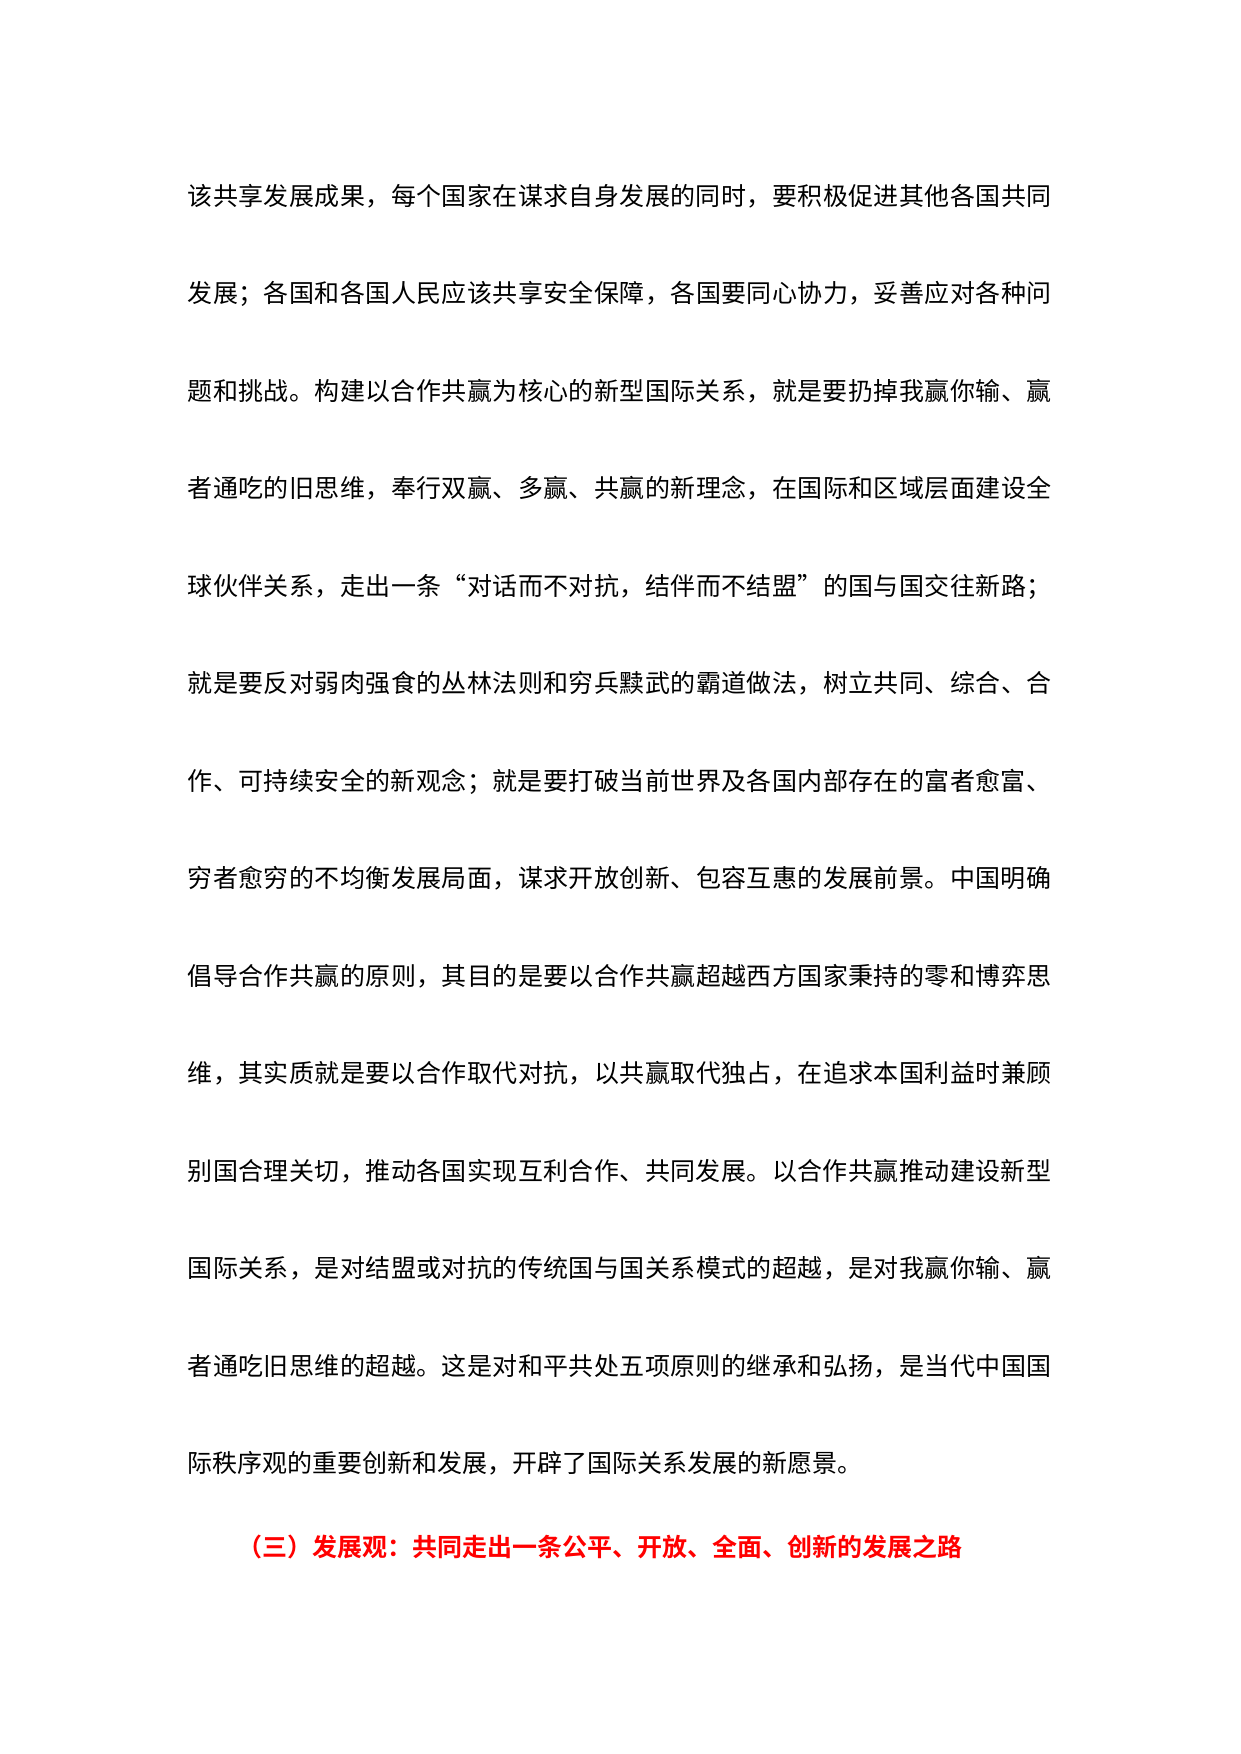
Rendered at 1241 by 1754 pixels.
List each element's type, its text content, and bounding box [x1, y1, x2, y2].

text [187, 162, 1053, 1494]
text （三）发展观：共同走出一条公平、开放、全面、创新的发展之路 [187, 1513, 1053, 1578]
